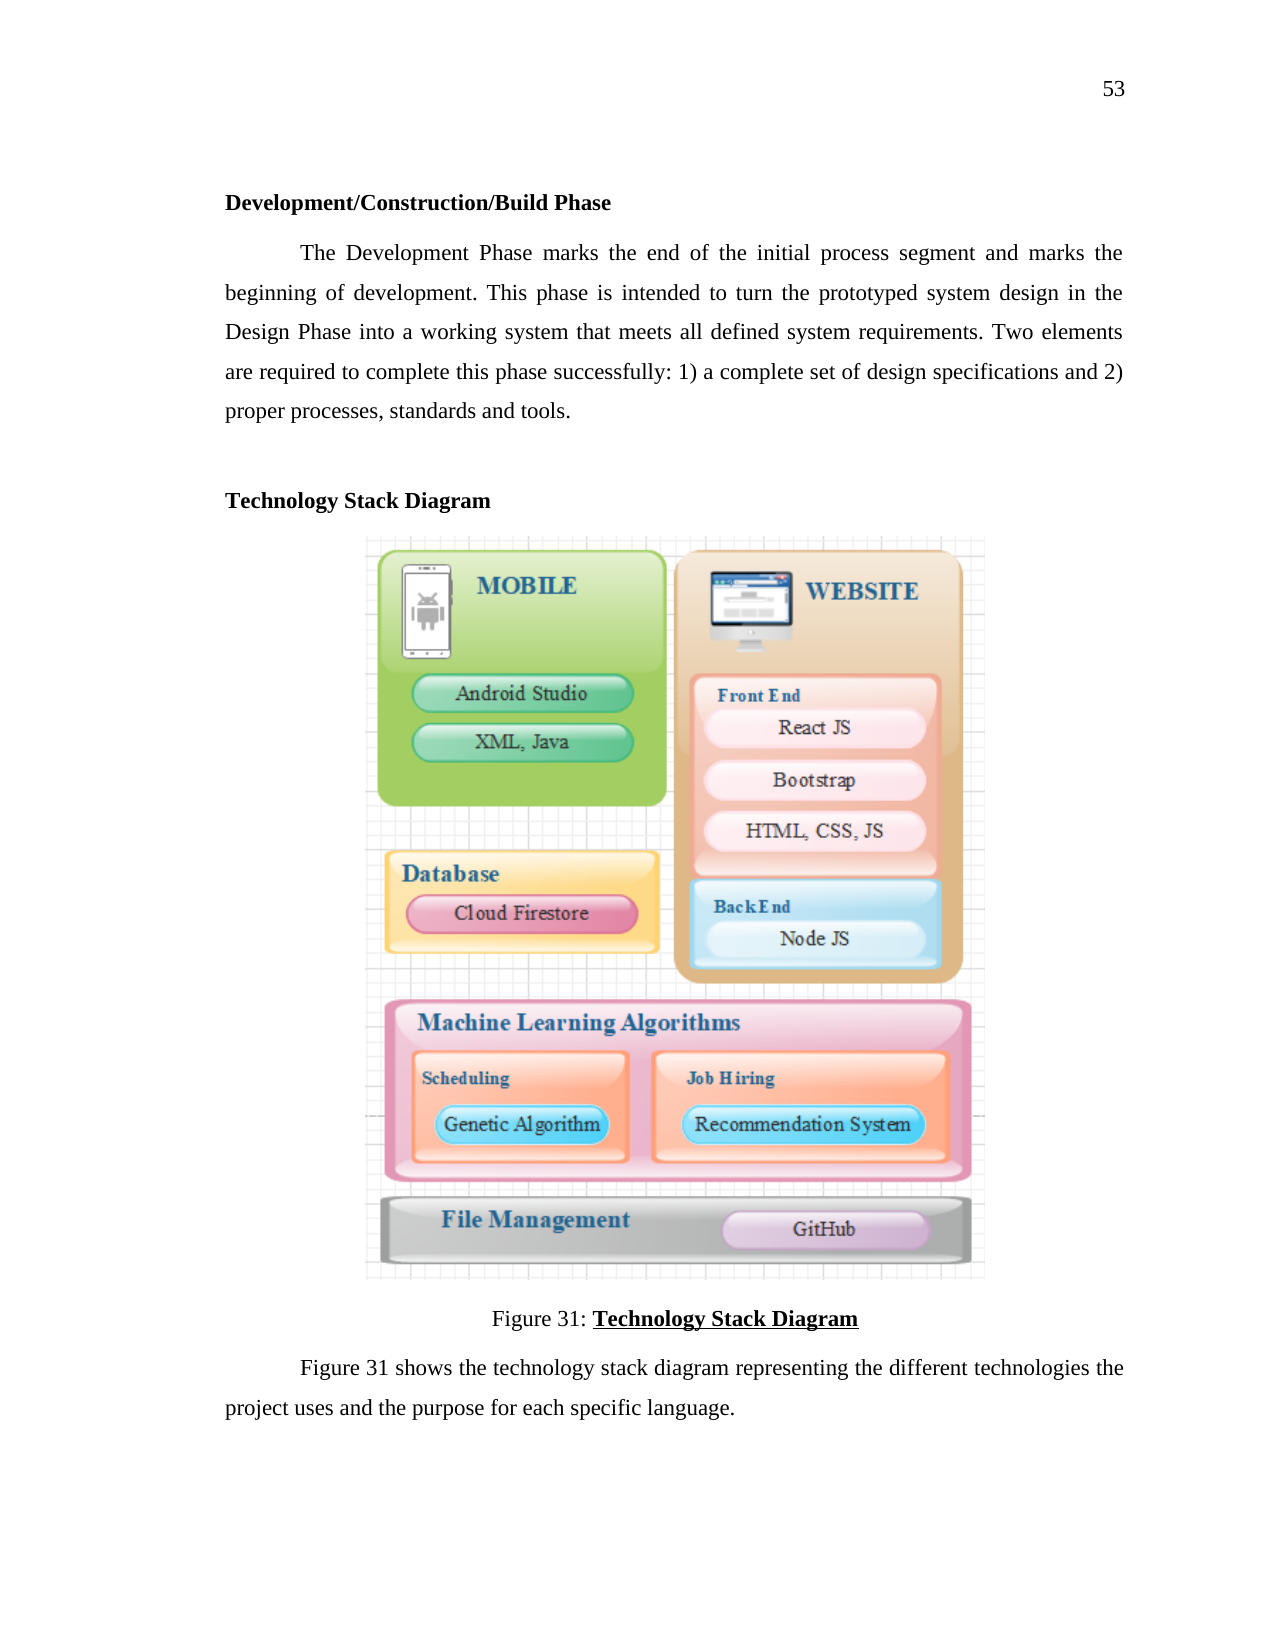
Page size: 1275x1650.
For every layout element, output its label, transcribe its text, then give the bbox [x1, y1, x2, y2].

text Technology Stack Diagram [225, 487, 1125, 513]
text Figure 31: Technology Stack Diagram [225, 1304, 1125, 1331]
text The Development Phase marks the end of the initial process segment and marks the beginning of development. This phase is intended to turn the prototyped system design in the Design Phase into a working system that meets all defined system requirements. Two elements are required to complete this phase successfully: 1) a complete set of design specifications and 2) proper processes, standards and tools. [225, 239, 1125, 424]
text Figure 31 shows the technology stack diagram representing the different technologies the project uses and the purpose for each specific language. [225, 1354, 1125, 1420]
text Development/Construction/Build Phase [225, 189, 1125, 216]
